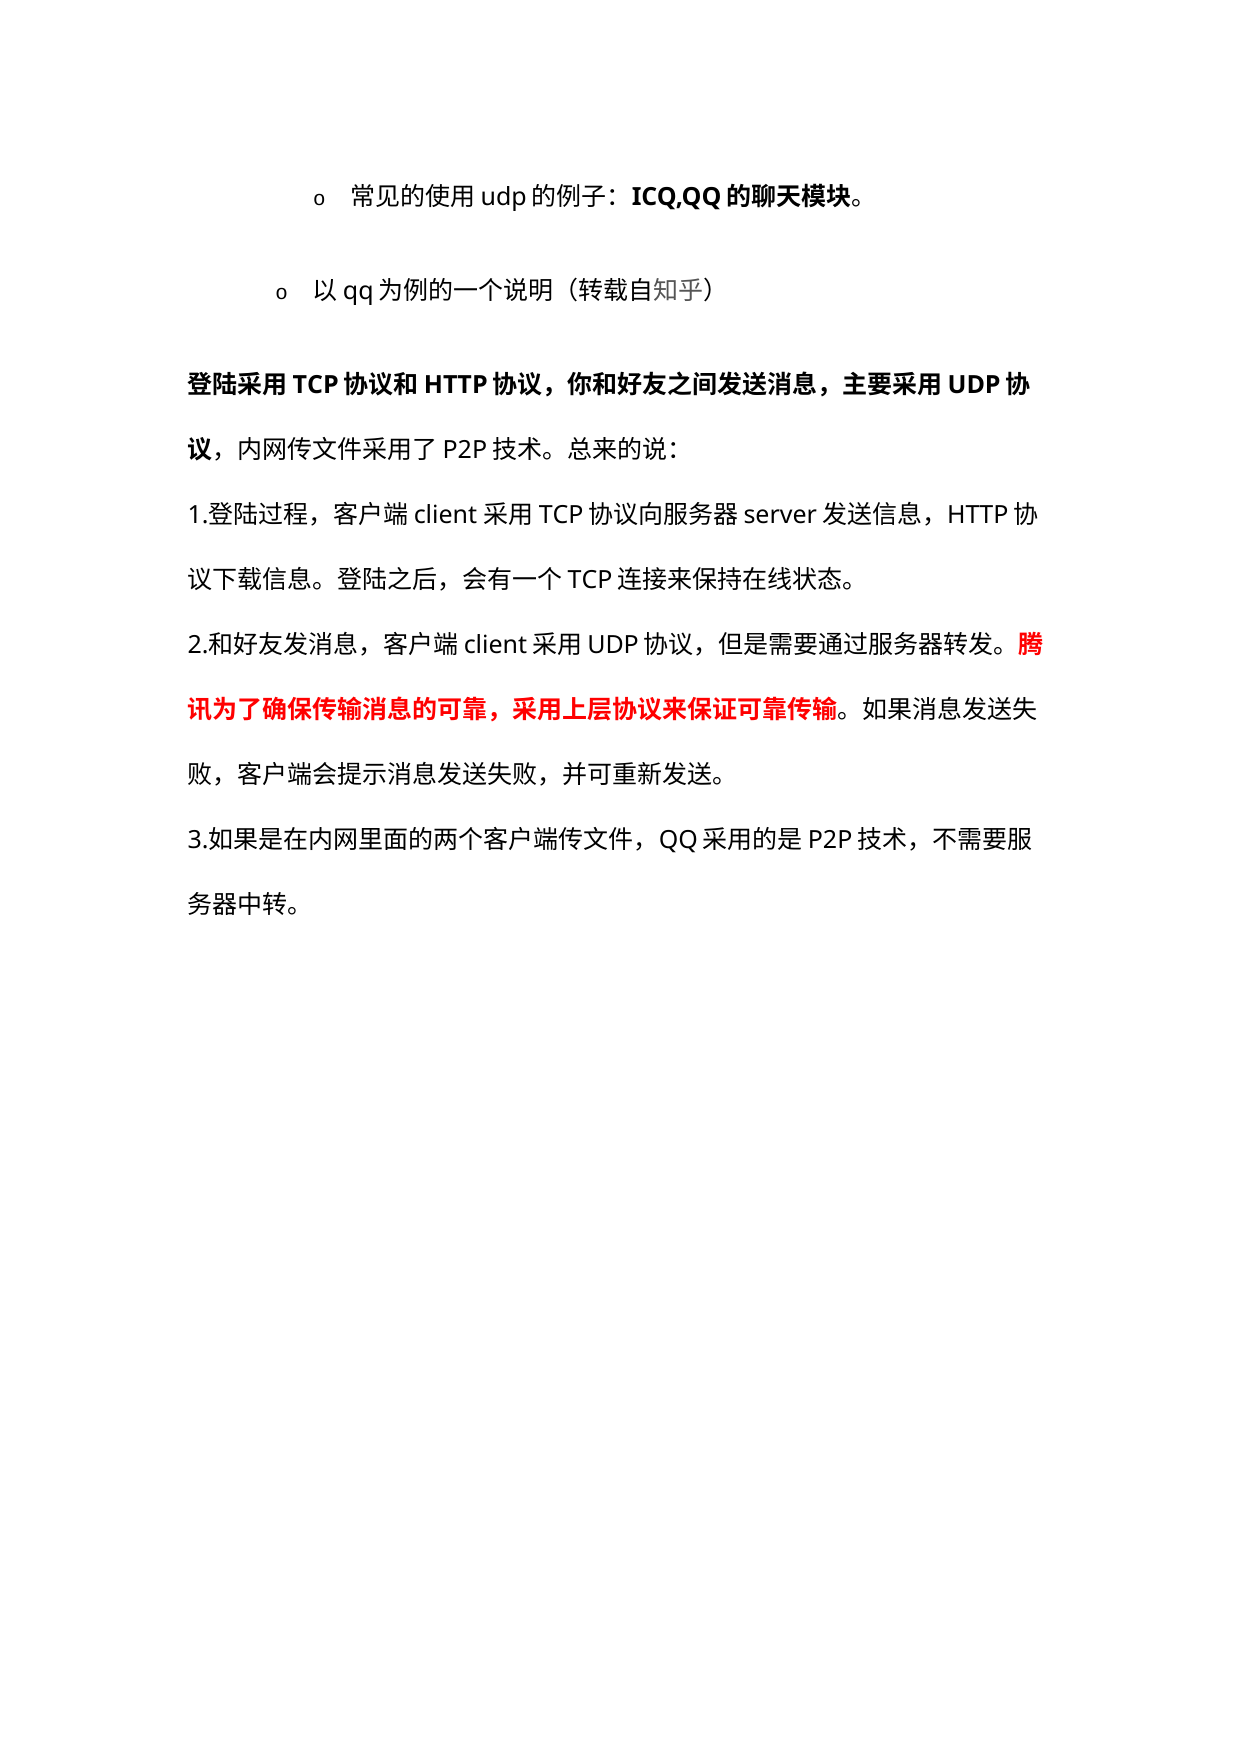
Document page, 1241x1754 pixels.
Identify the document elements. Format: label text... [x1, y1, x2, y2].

list 常见的使用udp的例子：ICQ,QQ的聊天模块。 [313, 162, 1053, 227]
text 登陆采用TCP协议和HTTP协议，你和好友之间发送消息，主要采用UDP协议，内网传文件采用了P2P技术。总来的说： 1.登陆过程，客户端client 采用TCP协议向服务器server发送信息，HTTP协议下载信息。登陆之后，会有一个TCP连接来保持在线状态。 2.和好友发消息，客户端client采用UDP协议，但是需要通过服务器转发。腾讯为了确保传输消息的可靠，采用上层协议来保证可靠传输。如果消息发送失败，客户端会提示消息发送失败，并可重新发送。 3.如果是在内网里面的两个客户端传文件，QQ采用的是P2P技术，不需要服务器中转。 [187, 350, 1053, 935]
list 以qq为例的一个说明（转载自知乎） [275, 256, 1053, 321]
